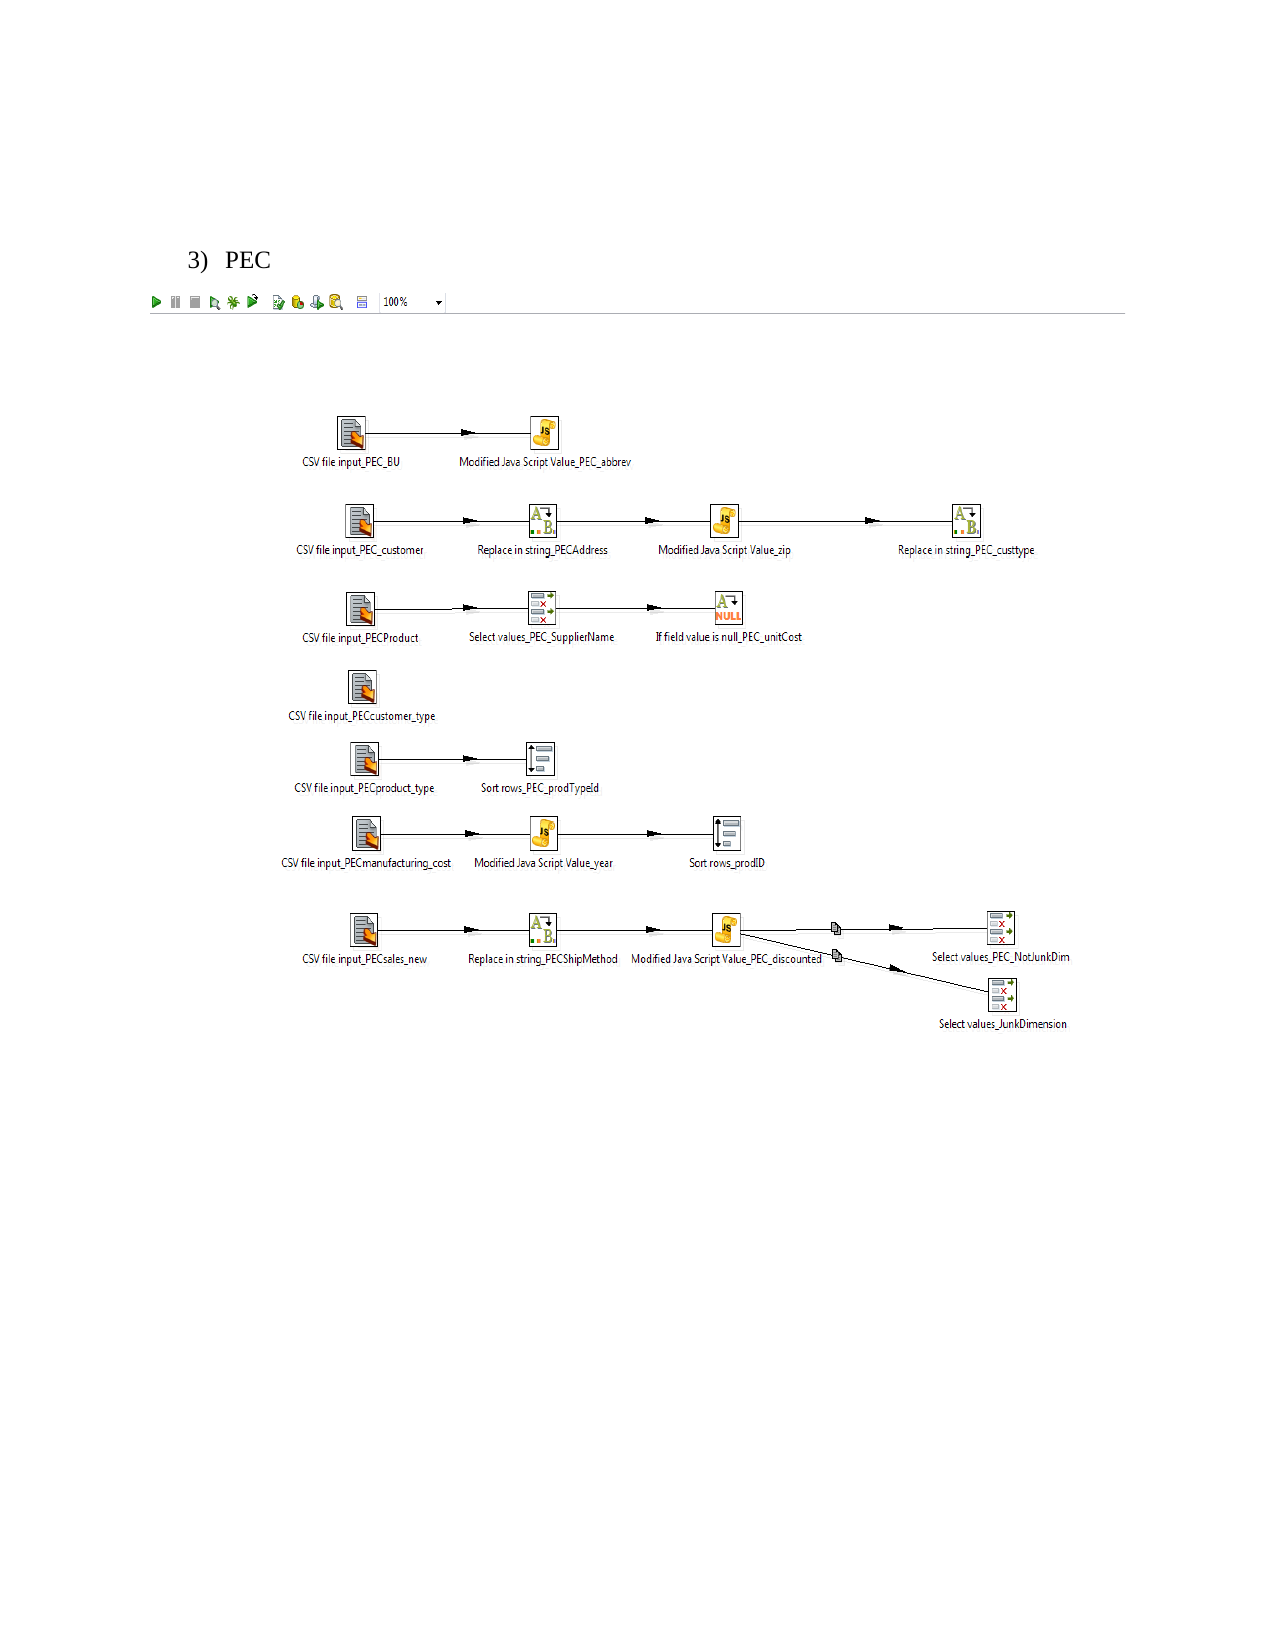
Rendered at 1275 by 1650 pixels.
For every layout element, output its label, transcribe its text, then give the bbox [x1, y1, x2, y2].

picture [150, 293, 1125, 1087]
list PEC [187, 245, 1125, 274]
